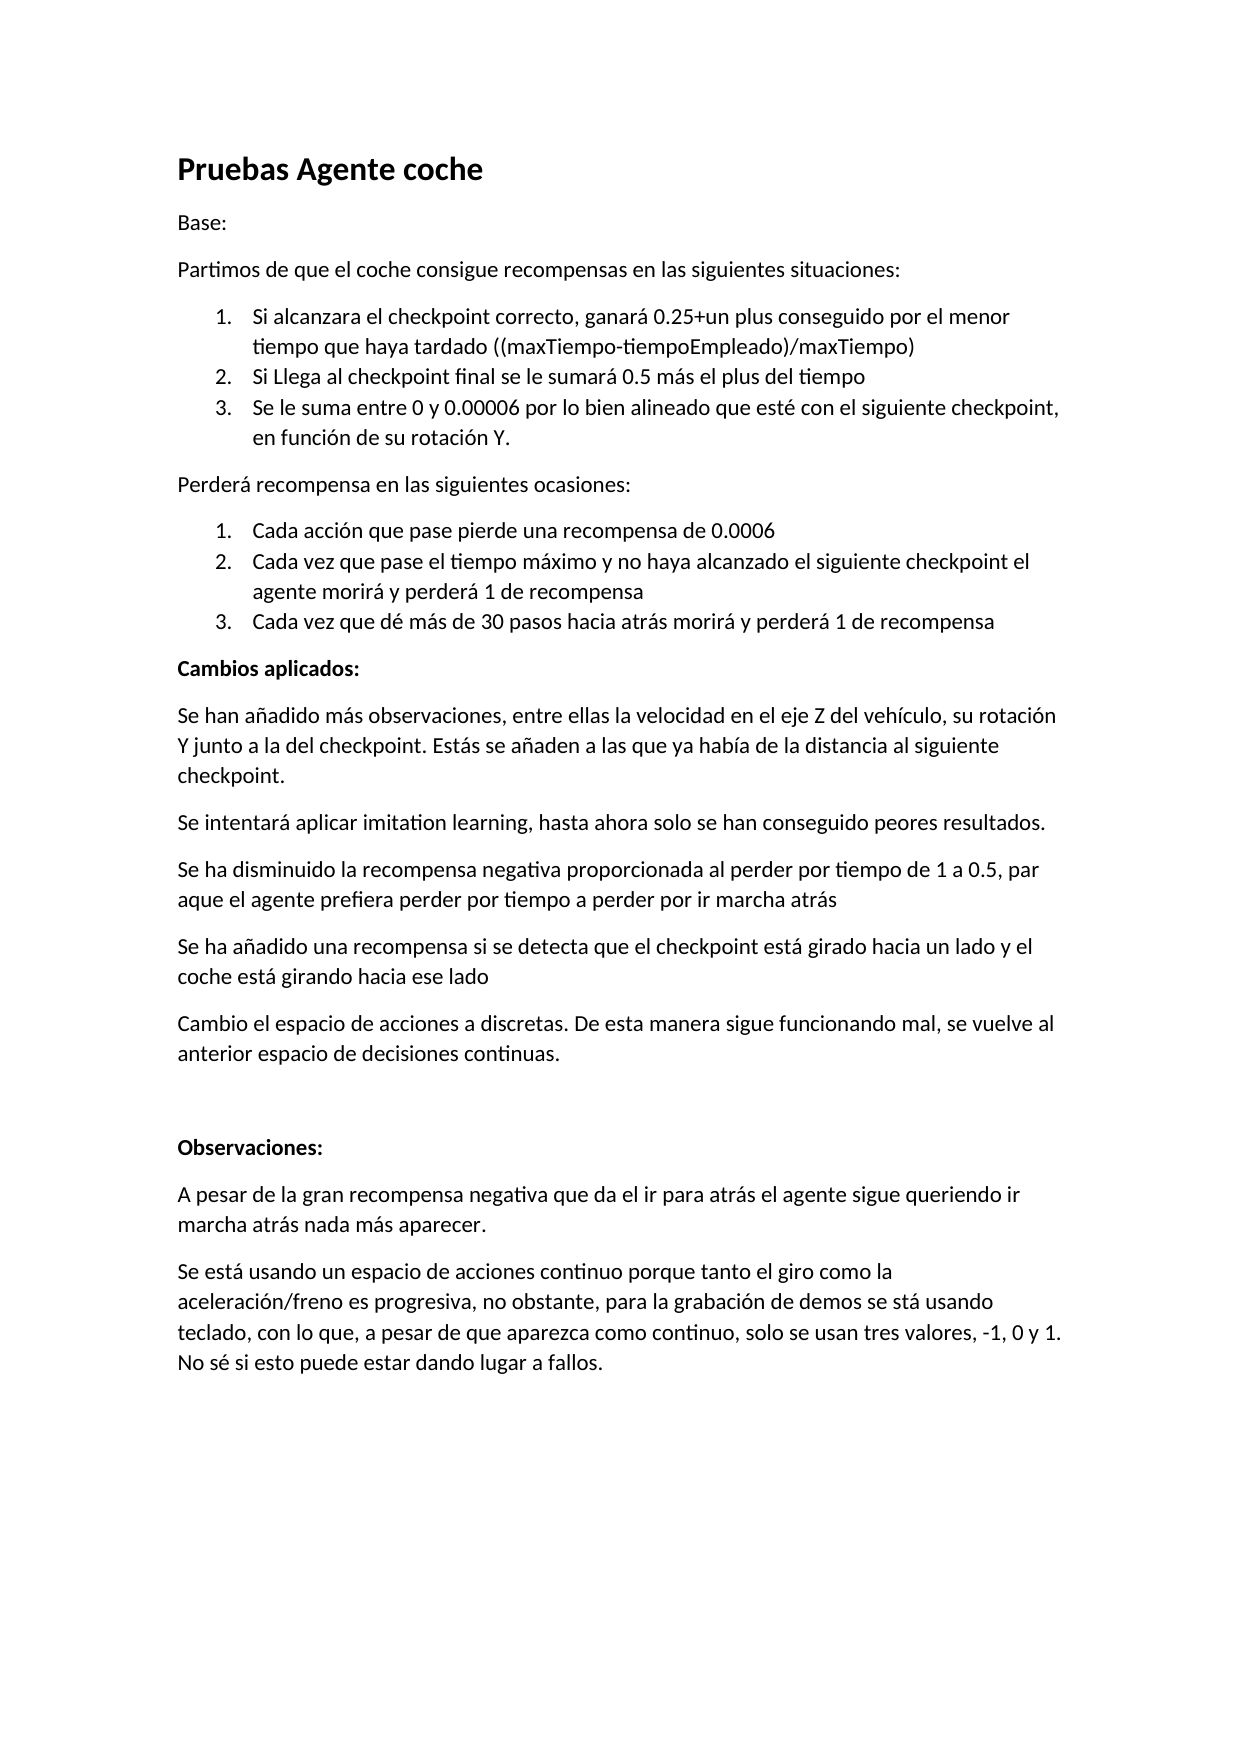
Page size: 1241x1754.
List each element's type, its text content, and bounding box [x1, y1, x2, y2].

text Se han añadido más observaciones, entre ellas la velocidad en el eje Z del vehículo, su rotación Y junto a la del checkpoint. Estás se añaden a las que ya había de la distancia al siguiente checkpoint. [177, 701, 1063, 789]
text Se ha añadido una recompensa si se detecta que el checkpoint está girado hacia un lado y el coche está girando hacia ese lado [177, 932, 1063, 990]
text Observaciones: [177, 1133, 1063, 1161]
text Pruebas Agente coche [177, 148, 1063, 188]
list Si Llega al checkpoint final se le sumará 0.5 más el plus del tiempo [215, 362, 1063, 390]
text Perderá recompensa en las siguientes ocasiones: [177, 470, 1063, 498]
text Se intentará aplicar imitation learning, hasta ahora solo se han conseguido peores resultados. [177, 808, 1063, 836]
text Se ha disminuido la recompensa negativa proporcionada al perder por tiempo de 1 a 0.5, par aque el agente prefiera perder por tiempo a perder por ir marcha atrás [177, 855, 1063, 913]
text Cambios aplicados: [177, 654, 1063, 682]
text Se está usando un espacio de acciones continuo porque tanto el giro como la aceleración/freno es progresiva, no obstante, para la grabación de demos se stá usando teclado, con lo que, a pesar de que aparezca como continuo, solo se usan tres valores, -1, 0 y 1. No sé si esto puede estar dando lugar a fallos. [177, 1257, 1063, 1376]
list Cada acción que pase pierde una recompensa de 0.0006 [215, 517, 1063, 544]
text Partimos de que el coche consigue recompensas en las siguientes situaciones: [177, 255, 1063, 283]
list Cada vez que dé más de 30 pasos hacia atrás morirá y perderá 1 de recompensa [215, 607, 1063, 635]
list Cada vez que pase el tiempo máximo y no haya alcanzado el siguiente checkpoint el agente morirá y perderá 1 de recompensa [215, 547, 1063, 605]
list Si alcanzara el checkpoint correcto, ganará 0.25+un plus conseguido por el menor tiempo que haya tardado ((maxTiempo-tiempoEmpleado)/maxTiempo) [215, 302, 1063, 360]
text A pesar de la gran recompensa negativa que da el ir para atrás el agente sigue queriendo ir marcha atrás nada más aparecer. [177, 1180, 1063, 1238]
text Base: [177, 208, 1063, 236]
list Se le suma entre 0 y 0.00006 por lo bien alineado que esté con el siguiente checkpoint, en función de su rotación Y. [215, 393, 1063, 451]
text Cambio el espacio de acciones a discretas. De esta manera sigue funcionando mal, se vuelve al anterior espacio de decisiones continuas. [177, 1009, 1063, 1067]
